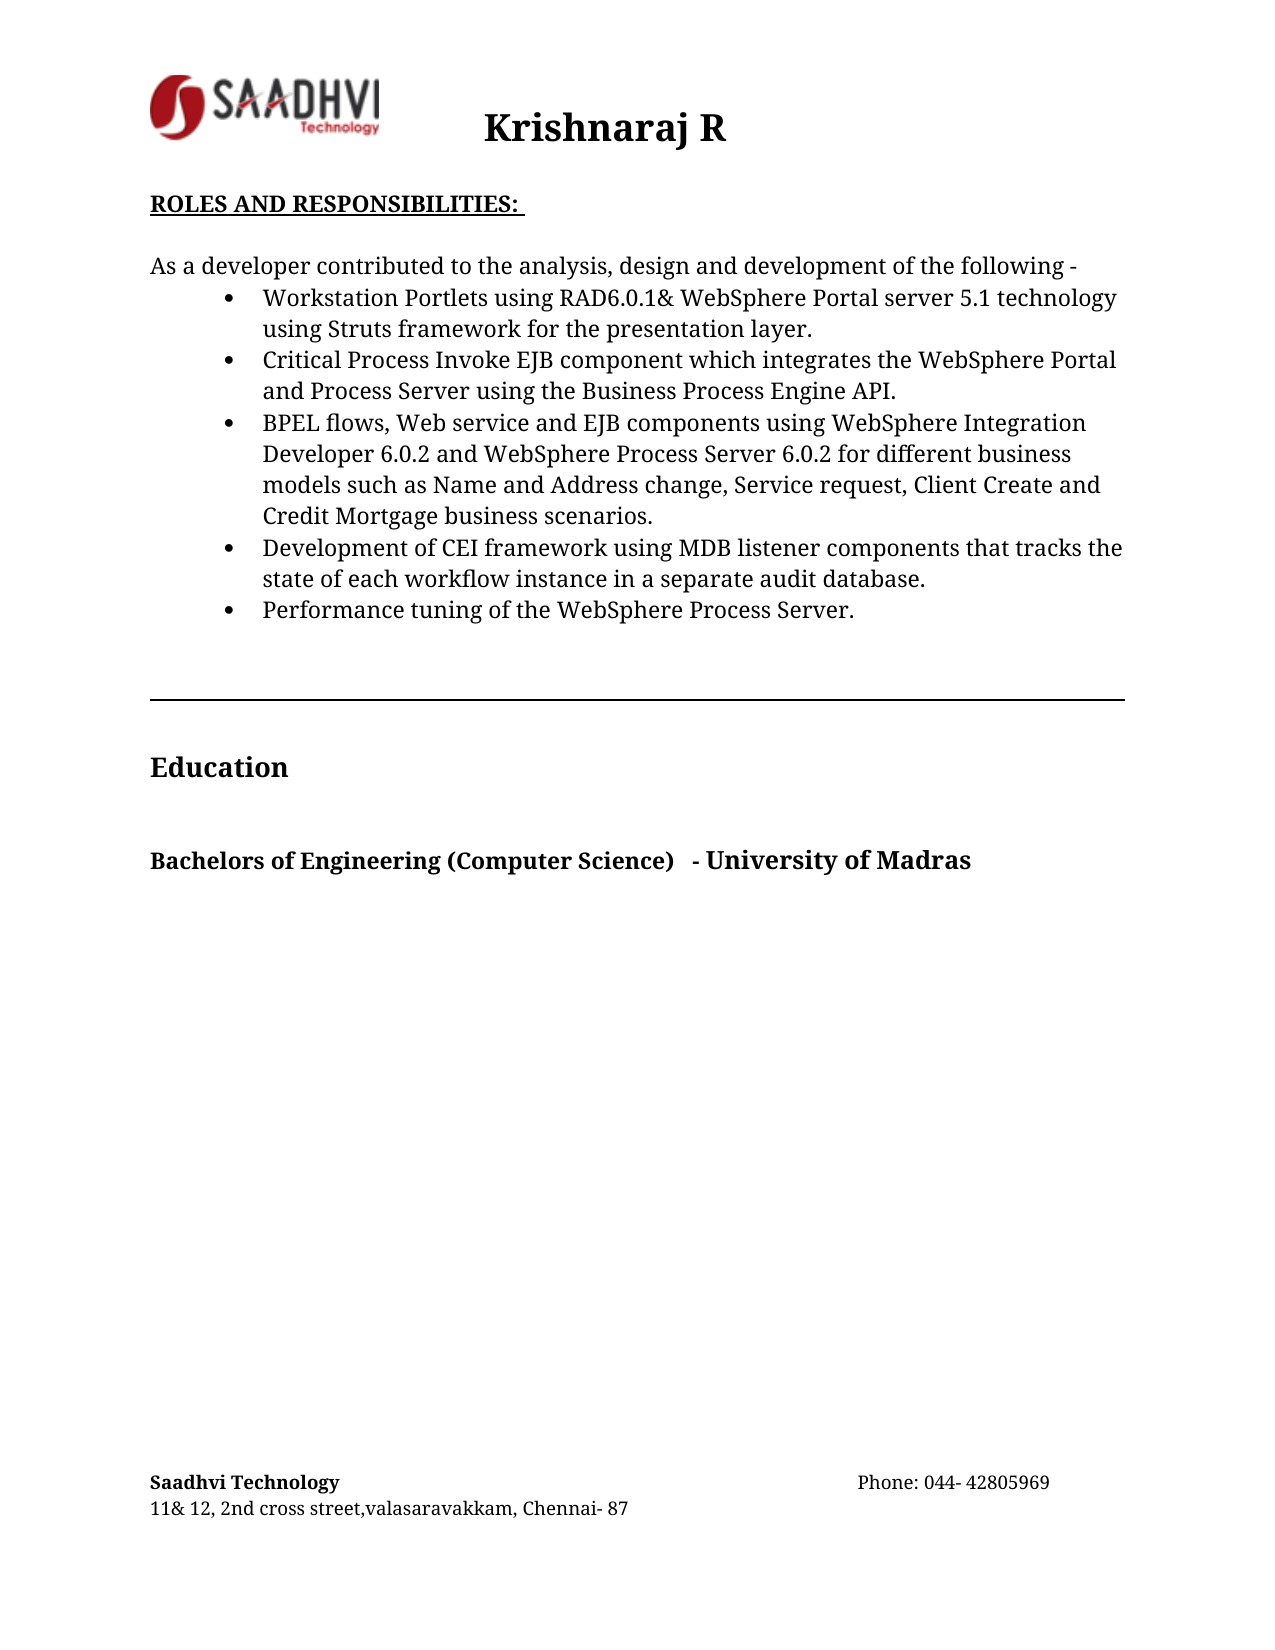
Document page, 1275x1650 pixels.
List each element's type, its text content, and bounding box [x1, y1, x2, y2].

list Workstation Portlets using RAD6.0.1& WebSphere Portal server 5.1 technology using Struts framework for the presentation layer. [225, 282, 1125, 344]
text ROLES AND RESPONSIBILITIES: [150, 188, 1125, 219]
list Critical Process Invoke EJB component which integrates the WebSphere Portal and Process Server using the Business Process Engine API. [225, 344, 1125, 407]
list Development of CEI framework using MDB listener components that tracks the state of each workflow instance in a separate audit database. [225, 532, 1125, 594]
text As a developer contributed to the analysis, design and development of the following - [150, 250, 1125, 282]
text Bachelors of Engineering (Computer Science) - University of Madras [150, 843, 1125, 877]
list Performance tuning of the WebSphere Process Server. [225, 594, 1125, 625]
picture [150, 75, 379, 142]
list BPEL flows, Web service and EJB components using WebSphere Integration Developer 6.0.2 and WebSphere Process Server 6.0.2 for different business models such as Name and Address change, Service request, Client Create and Credit Mortgage business scenarios. [225, 407, 1125, 532]
text Education [150, 748, 1125, 785]
